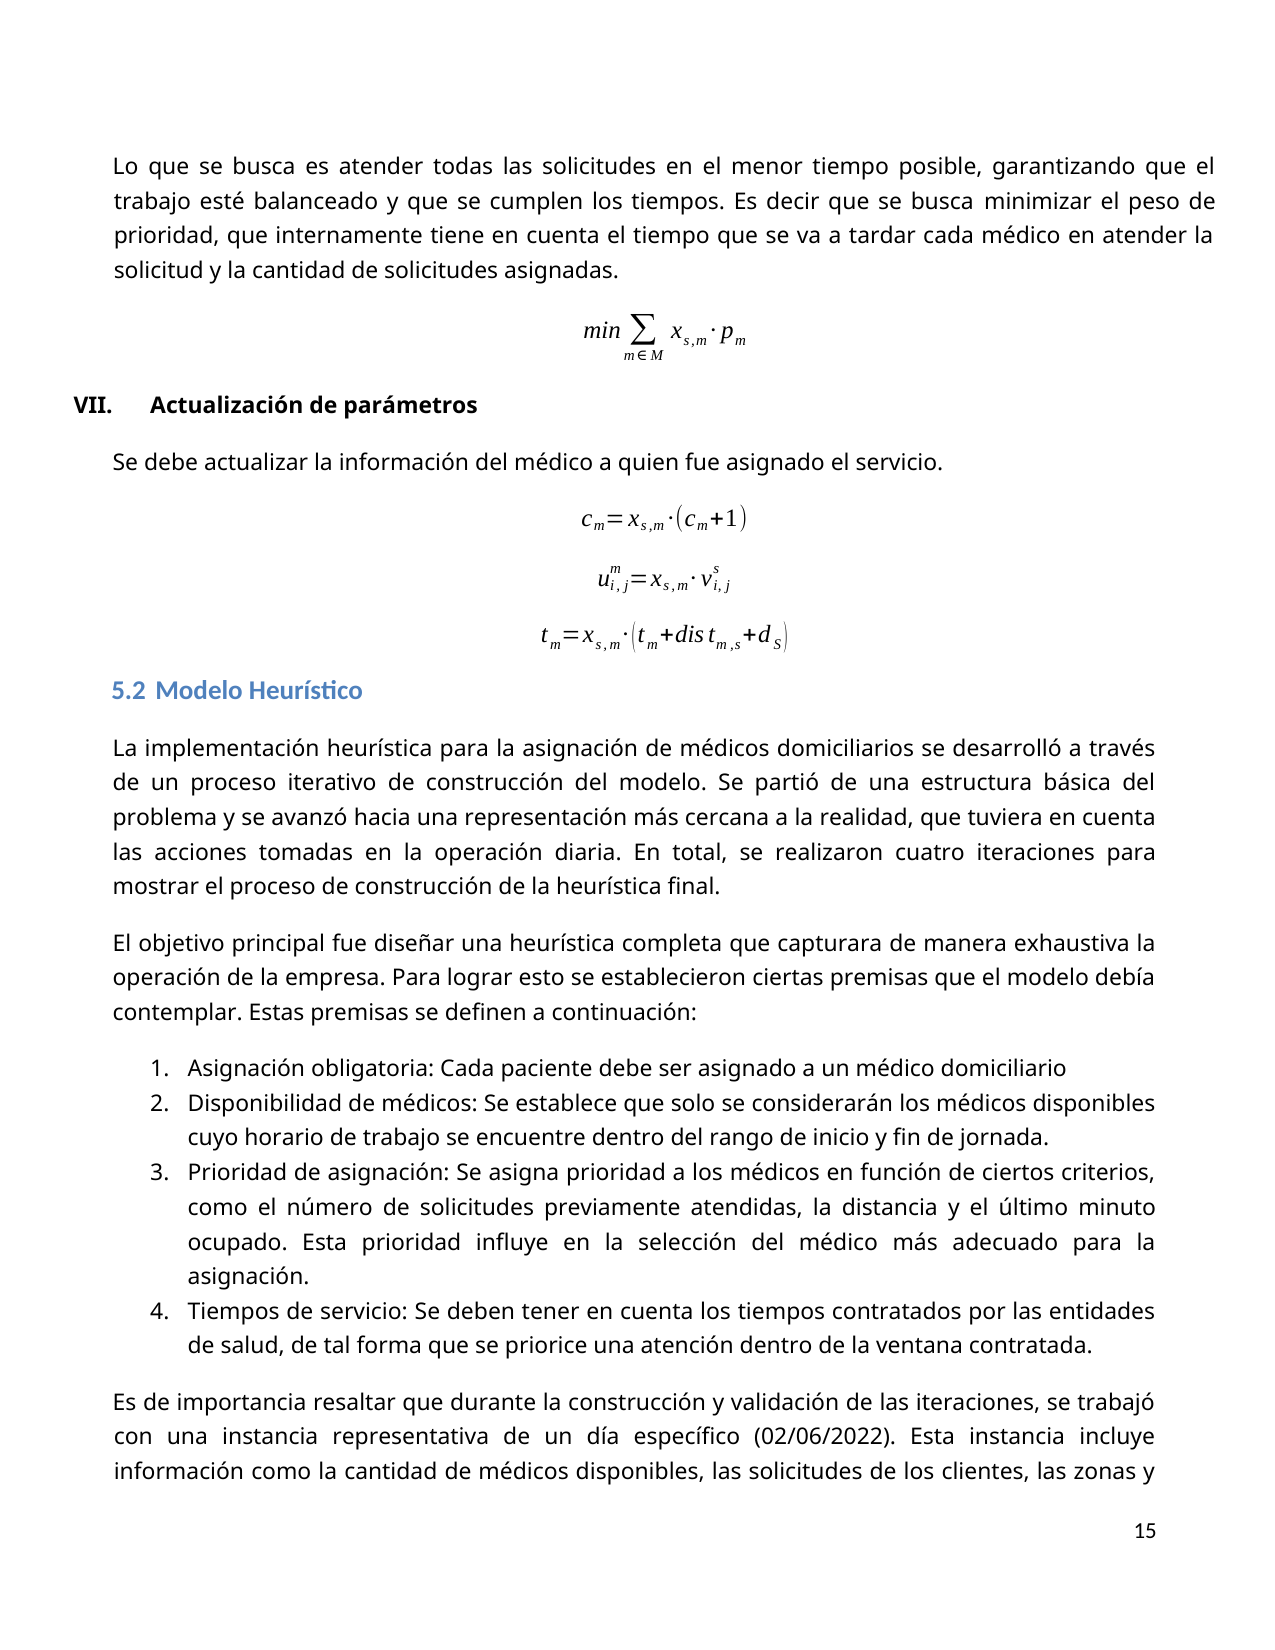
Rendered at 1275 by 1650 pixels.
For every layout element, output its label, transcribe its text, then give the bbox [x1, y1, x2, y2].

list Disponibilidad de médicos: Se establece que solo se considerarán los médicos disponibles cuyo horario de trabajo se encuentre dentro del rango de inicio y fin de jornada. [150, 1087, 1157, 1153]
text Se debe actualizar la información del médico a quien fue asignado el servicio. [112, 446, 1216, 477]
list Actualización de parámetros [112, 389, 1216, 420]
list Tiempos de servicio: Se deben tener en cuenta los tiempos contratados por las entidades de salud, de tal forma que se priorice una atención dentro de la ventana contratada. [150, 1295, 1157, 1361]
list Asignación obligatoria: Cada paciente debe ser asignado a un médico domiciliario [150, 1052, 1157, 1083]
list Prioridad de asignación: Se asigna prioridad a los médicos en función de ciertos criterios, como el número de solicitudes previamente atendidas, la distancia y el último minuto ocupado. Esta prioridad influye en la selección del médico más adecuado para la asignación. [150, 1156, 1157, 1291]
text Lo que se busca es atender todas las solicitudes en el menor tiempo posible, garantizando que el trabajo esté balanceado y que se cumplen los tiempos. Es decir que se busca minimizar el peso de prioridad, que internamente tiene en cuenta el tiempo que se va a tardar cada médico en atender la solicitud y la cantidad de solicitudes asignadas. [112, 150, 1216, 285]
text La implementación heurística para la asignación de médicos domiciliarios se desarrolló a través de un proceso iterativo de construcción del modelo. Se partió de una estructura básica del problema y se avanzó hacia una representación más cercana a la realidad, que tuviera en cuenta las acciones tomadas en la operación diaria. En total, se realizaron cuatro iteraciones para mostrar el proceso de construcción de la heurística final. [112, 732, 1157, 902]
text El objetivo principal fue diseñar una heurística completa que capturara de manera exhaustiva la operación de la empresa. Para lograr esto se establecieron ciertas premisas que el modelo debía contemplar. Estas premisas se definen a continuación: [112, 926, 1157, 1027]
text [112, 1386, 1157, 1486]
subtitle Modelo Heurístico [111, 673, 1216, 706]
